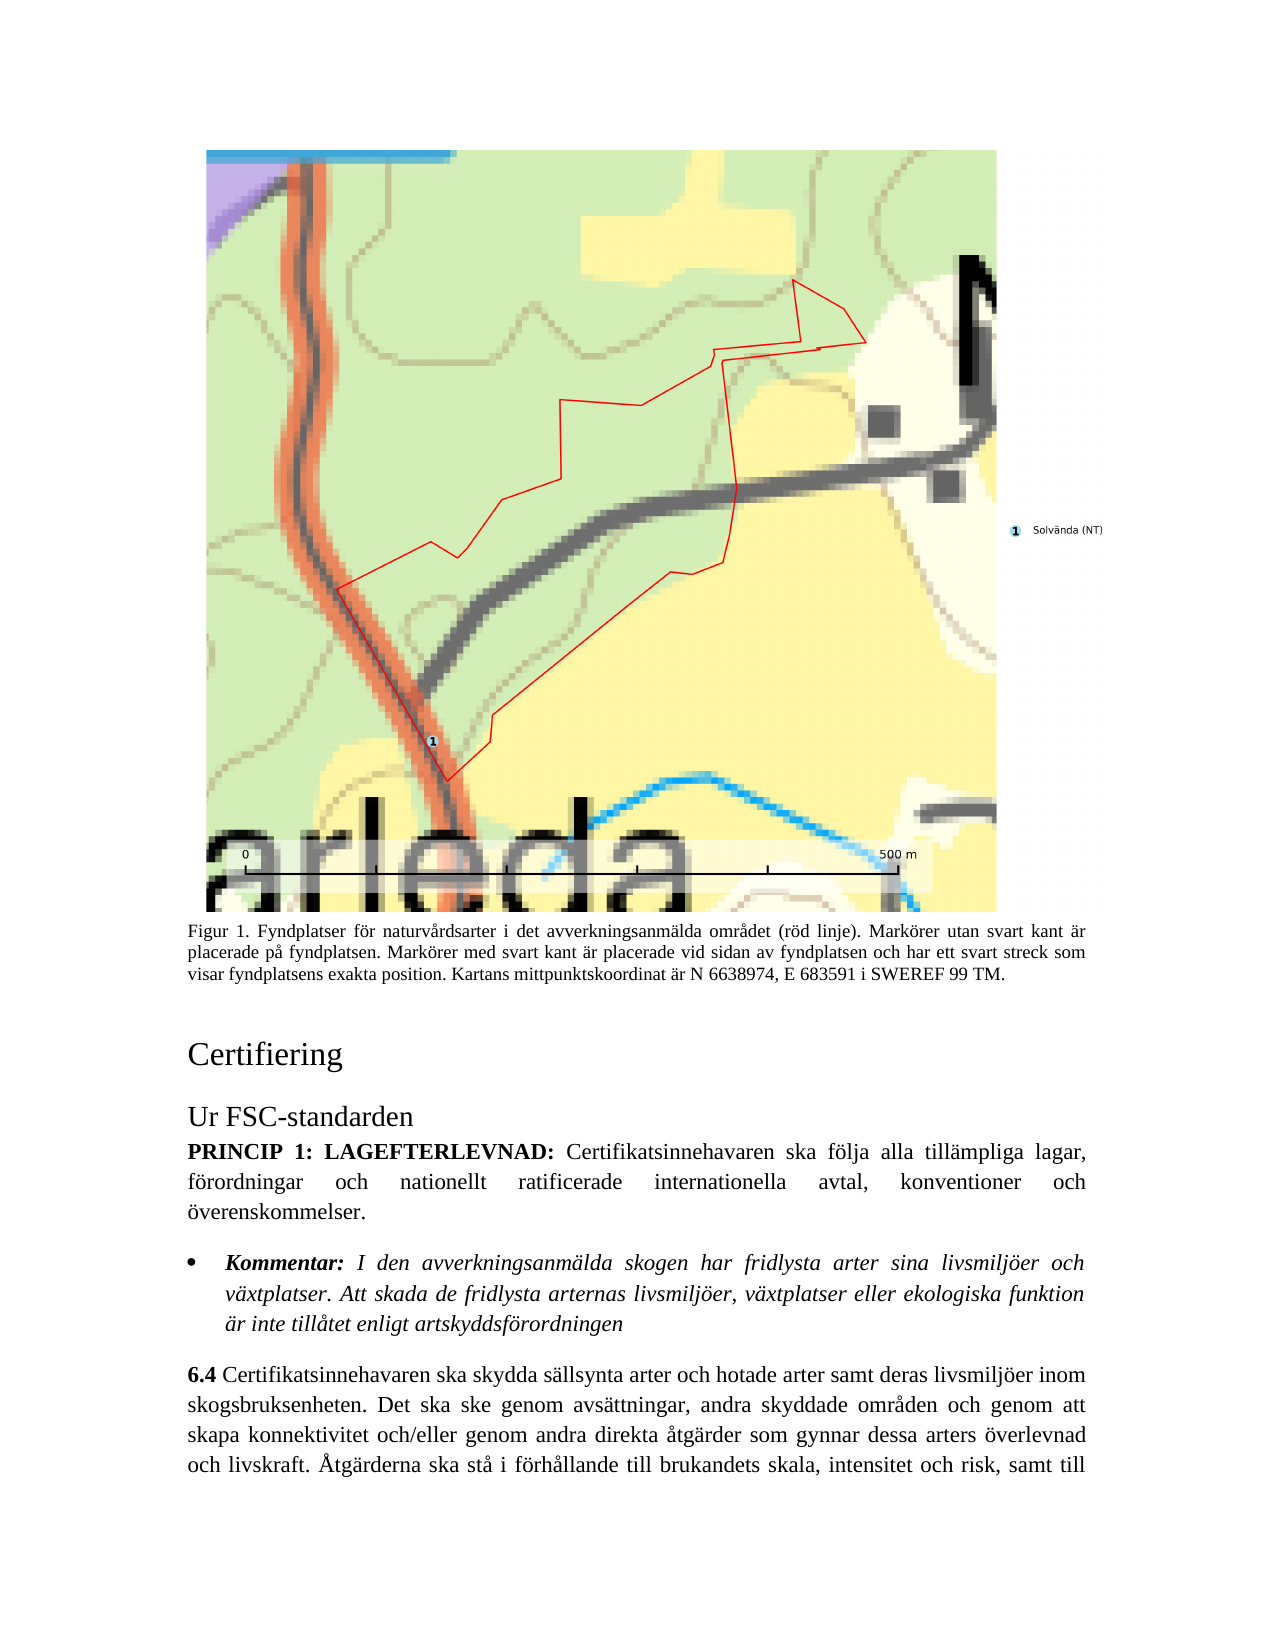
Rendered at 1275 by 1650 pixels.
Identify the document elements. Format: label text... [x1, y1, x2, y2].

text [187, 1361, 1087, 1478]
subtitle Certifiering [187, 1034, 1087, 1073]
picture [206, 150, 1107, 912]
subtitle Ur FSC-standarden [187, 1099, 1087, 1133]
text PRINCIP 1: LAGEFTERLEVNAD: Certifikatsinnehavaren ska följa alla tillämpliga lagar, förordningar och nationellt ratificerade internationella avtal, konventioner och överenskommelser. [187, 1138, 1087, 1225]
text Figur 1. Fyndplatser för naturvårdsarter i det avverkningsanmälda området (röd linje). Markörer utan svart kant är placerade på fyndplatsen. Markörer med svart kant är placerade vid sidan av fyndplatsen och har ett svart streck som visar fyndplatsens exakta position. Kartans mittpunktskoordinat är N 6638974, E 683591 i SWEREF 99 TM. [187, 920, 1087, 984]
list Kommentar: I den avverkningsanmälda skogen har fridlysta arter sina livsmiljöer och växtplatser. Att skada de fridlysta arternas livsmiljöer, växtplatser eller ekologiska funktion är inte tillåtet enligt artskyddsförordningen [187, 1249, 1087, 1336]
